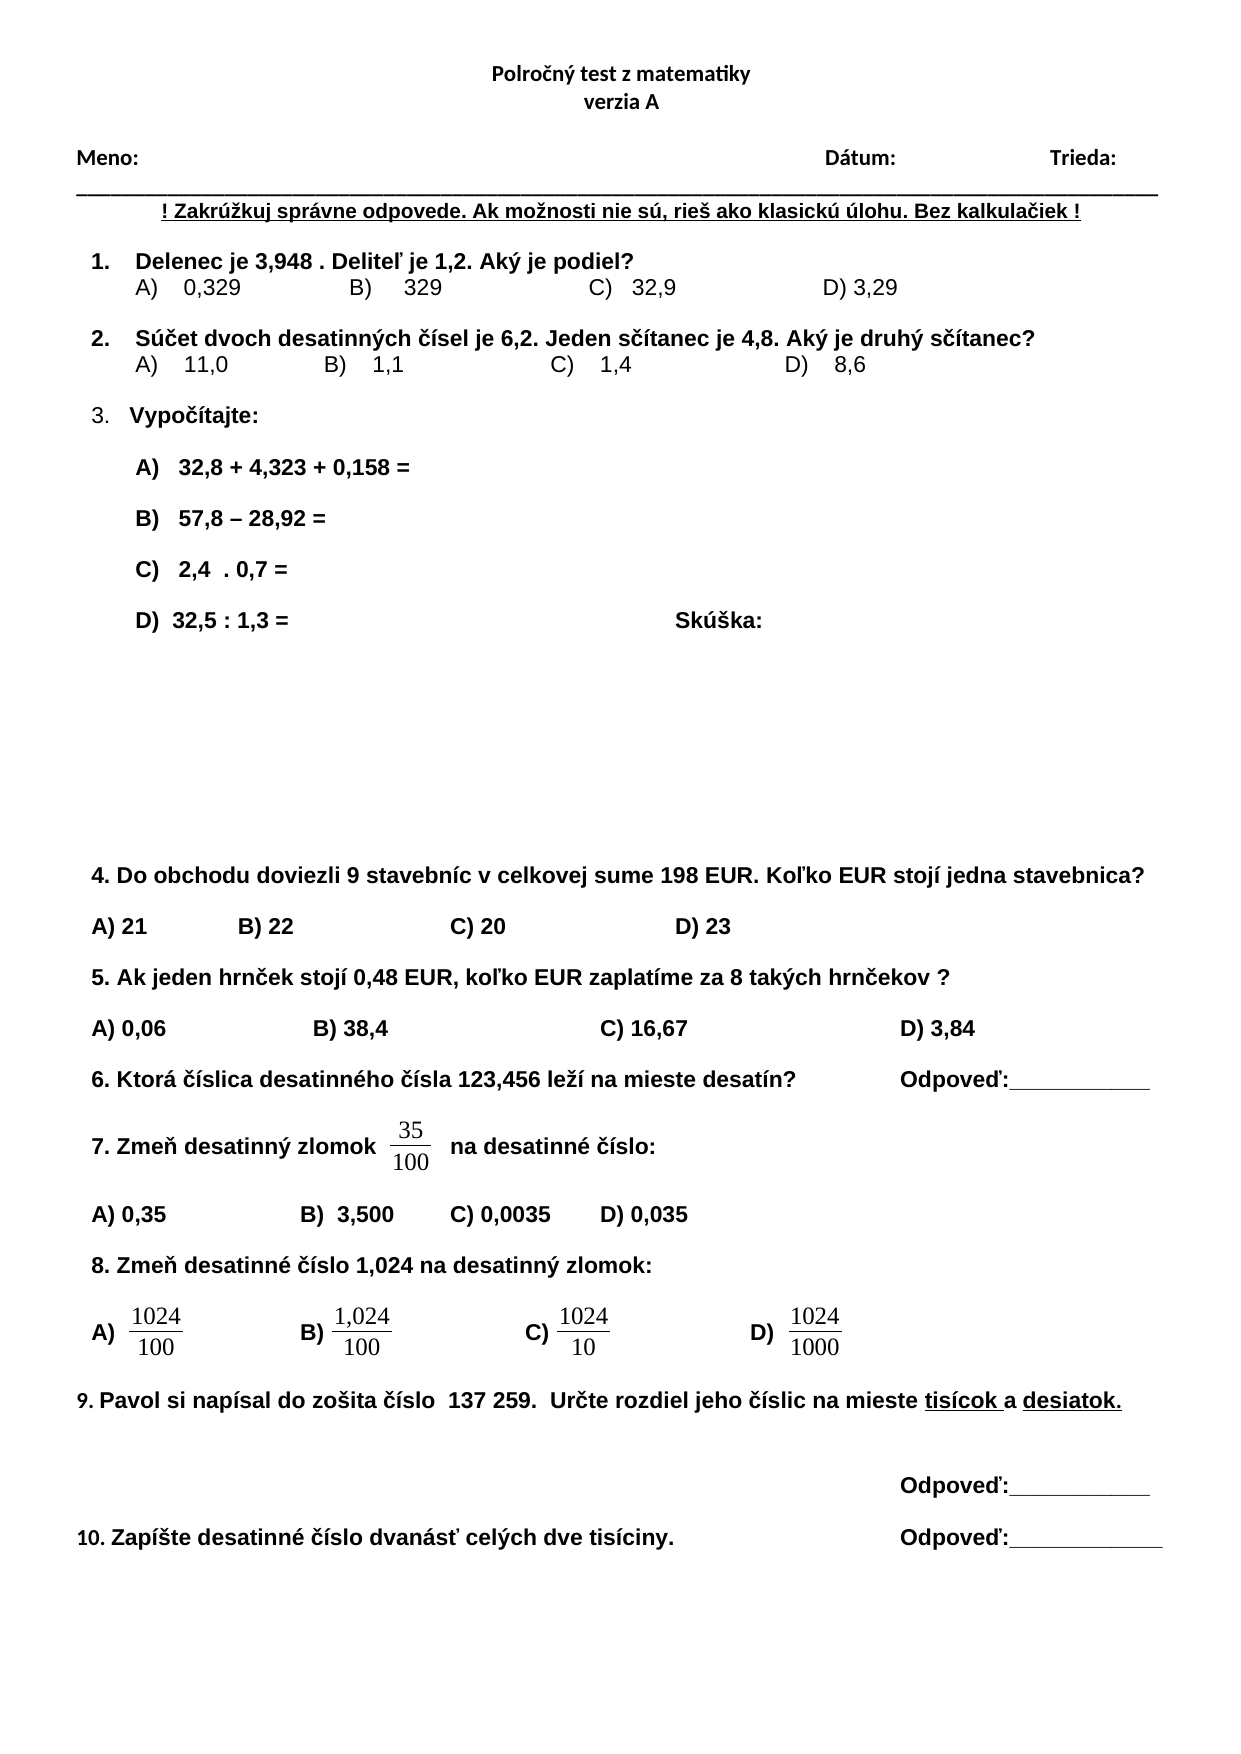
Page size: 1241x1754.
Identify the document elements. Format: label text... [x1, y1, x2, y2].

text A) 0,35 B) 3,500 C) 0,0035 D) 0,035 [91, 1201, 1166, 1227]
text A) 11,0 B) 1,1 C) 1,4 D) 8,6 [135, 351, 1166, 378]
text A) 32,8 + 4,323 + 0,158 = [135, 453, 1166, 480]
text A) B) C) D) [91, 1303, 1166, 1362]
list Súčet dvoch desatinných čísel je 6,2. Jeden sčítanec je 4,8. Aký je druhý sčítanec? [91, 325, 1166, 351]
text 5. Ak jeden hrnček stojí 0,48 EUR, koľko EUR zaplatíme za 8 takých hrnčekov ? [91, 964, 1166, 990]
text A) 0,329 B) 329 C) 32,9 D) 3,29 [135, 274, 1166, 300]
text B) 57,8 – 28,92 = [135, 504, 1166, 531]
text 10. Zapíšte desatinné číslo dvanásť celých dve tisíciny. Odpoveď:____________ [76, 1523, 1166, 1551]
text Meno: Dátum: Trieda: [76, 143, 1166, 171]
text Odpoveď:___________ [76, 1472, 1166, 1498]
text A) 0,06 B) 38,4 C) 16,67 D) 3,84 [91, 1015, 1166, 1041]
text verzia A [76, 87, 1166, 115]
list Delenec je 3,948 . Deliteľ je 1,2. Aký je podiel? [91, 248, 1166, 274]
text C) 2,4 . 0,7 = [135, 556, 1166, 582]
text _______________________________________________________________________________________________ [76, 171, 1166, 199]
text Polročný test z matematiky [76, 59, 1166, 87]
text D) 32,5 : 1,3 = Skúška: [135, 607, 1166, 633]
text 7. Zmeň desatinný zlomok na desatinné číslo: [91, 1117, 1166, 1176]
text 6. Ktorá číslica desatinného čísla 123,456 leží na mieste desatín? Odpoveď:___________ [91, 1066, 1166, 1092]
text 8. Zmeň desatinné číslo 1,024 na desatinný zlomok: [91, 1252, 1166, 1278]
text 3. Vypočítajte: [91, 402, 1166, 429]
text 4. Do obchodu doviezli 9 stavebníc v celkovej sume 198 EUR. Koľko EUR stojí jedna stavebnica? [91, 862, 1166, 888]
text A) 21 B) 22 C) 20 D) 23 [91, 913, 1166, 939]
text 9. Pavol si napísal do zošita číslo 137 259. Určte rozdiel jeho číslic na mieste tisícok a desiatok. [76, 1386, 1166, 1447]
text ! Zakrúžkuj správne odpovede. Ak možnosti nie sú, rieš ako klasickú úlohu. Bez kalkulačiek ! [76, 199, 1166, 223]
